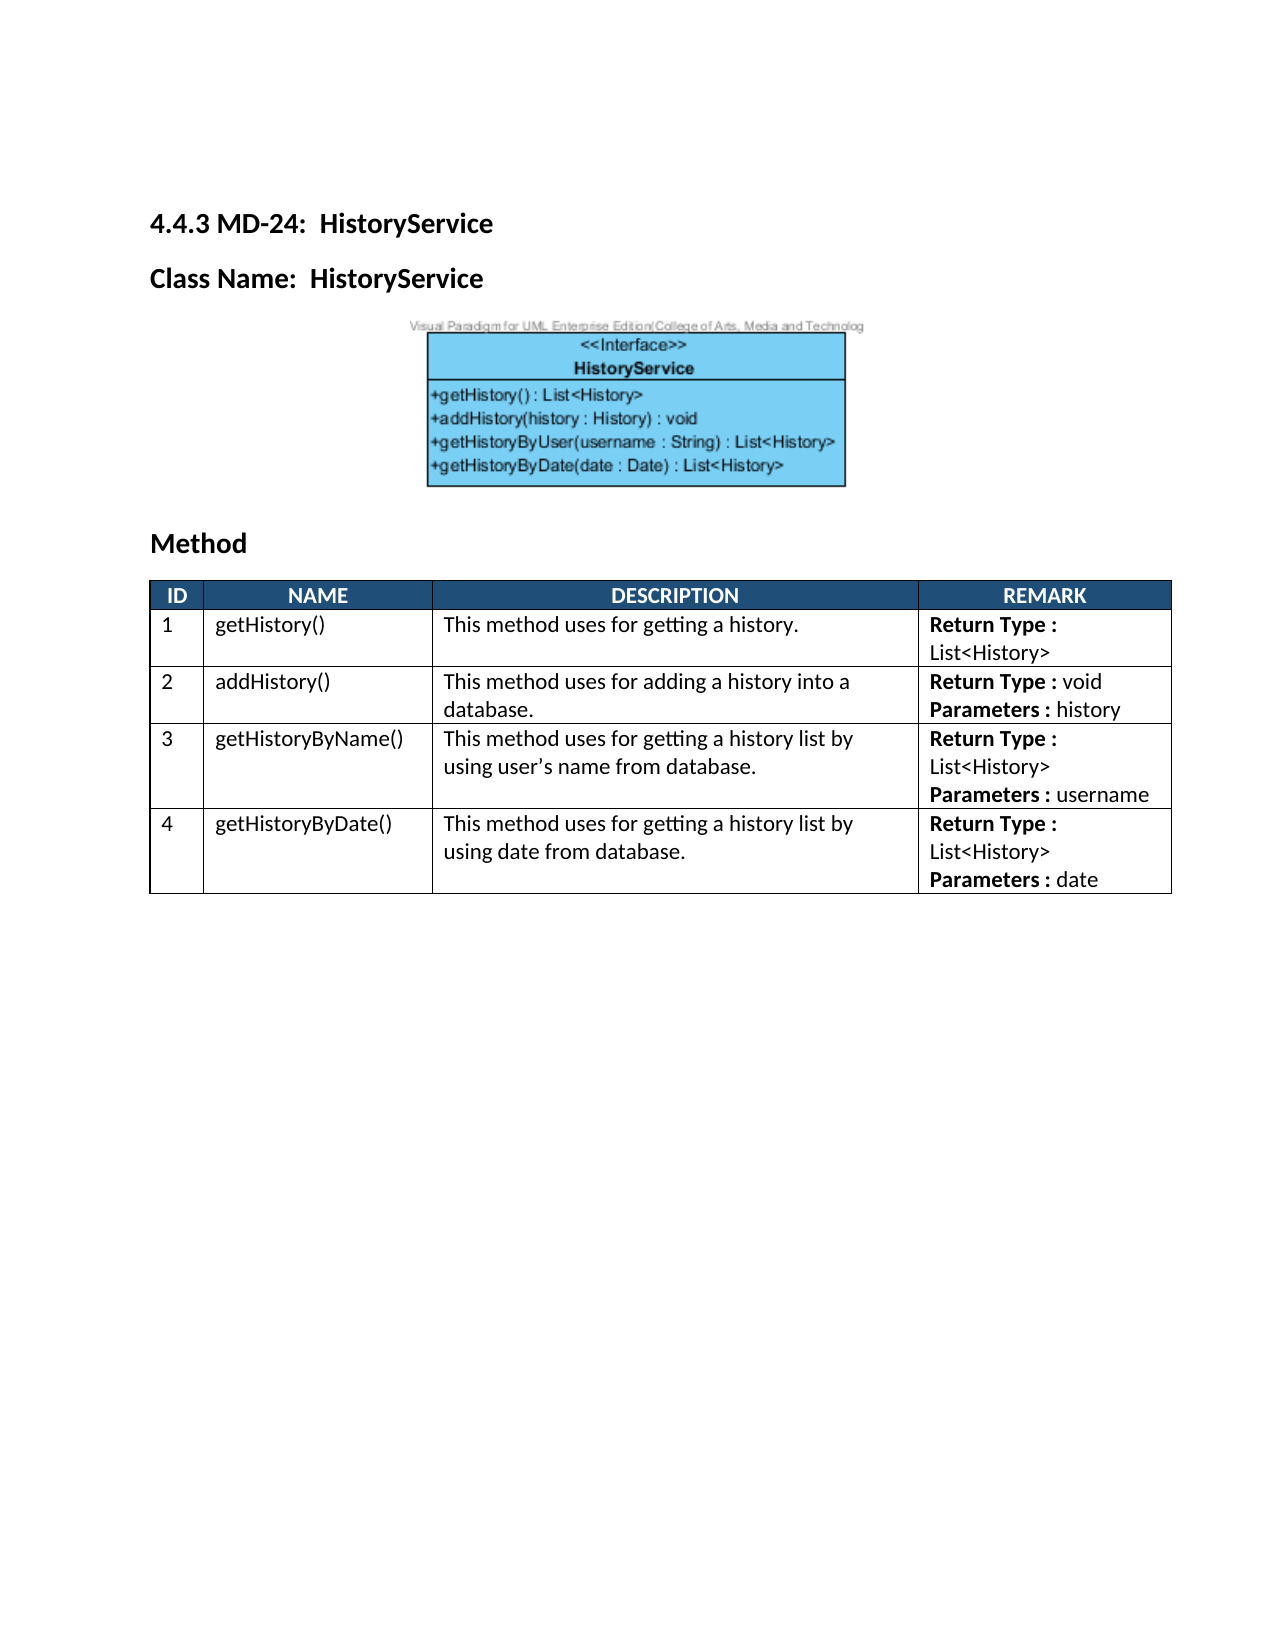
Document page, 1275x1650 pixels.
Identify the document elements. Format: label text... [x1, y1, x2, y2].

table_cell getHistory() [204, 610, 432, 666]
table_cell 4 [151, 809, 203, 893]
table_cell This method uses for adding a history into a database. [433, 667, 918, 723]
table_cell 3 [151, 724, 203, 808]
table_cell Return Type : List<History> Parameters : username [919, 724, 1171, 808]
table_cell Return Type : List<History> [919, 610, 1171, 666]
table_cell getHistoryByName() [204, 724, 432, 808]
table_cell This method uses for getting a history list by using date from database. [433, 809, 918, 893]
table_cell This method uses for getting a history. [433, 610, 918, 666]
table_cell 1 [151, 610, 203, 666]
table_cell This method uses for getting a history list by using user’s name from database. [433, 724, 918, 808]
table_header ID [151, 581, 203, 609]
text Method [150, 525, 1125, 560]
table_cell Return Type : void Parameters : history [919, 667, 1171, 723]
table_cell addHistory() [204, 667, 432, 723]
table_header DESCRIPTION [433, 581, 918, 609]
text 4.4.3 MD-24: HistoryService [150, 205, 1125, 241]
text Class Name: HistoryService [150, 260, 1125, 296]
table_cell getHistoryByDate() [204, 809, 432, 893]
picture [410, 315, 865, 506]
table_cell Return Type : List<History> Parameters : date [919, 809, 1171, 893]
table_header REMARK [919, 581, 1171, 609]
table_cell 2 [151, 667, 203, 723]
table_header NAME [204, 581, 432, 609]
